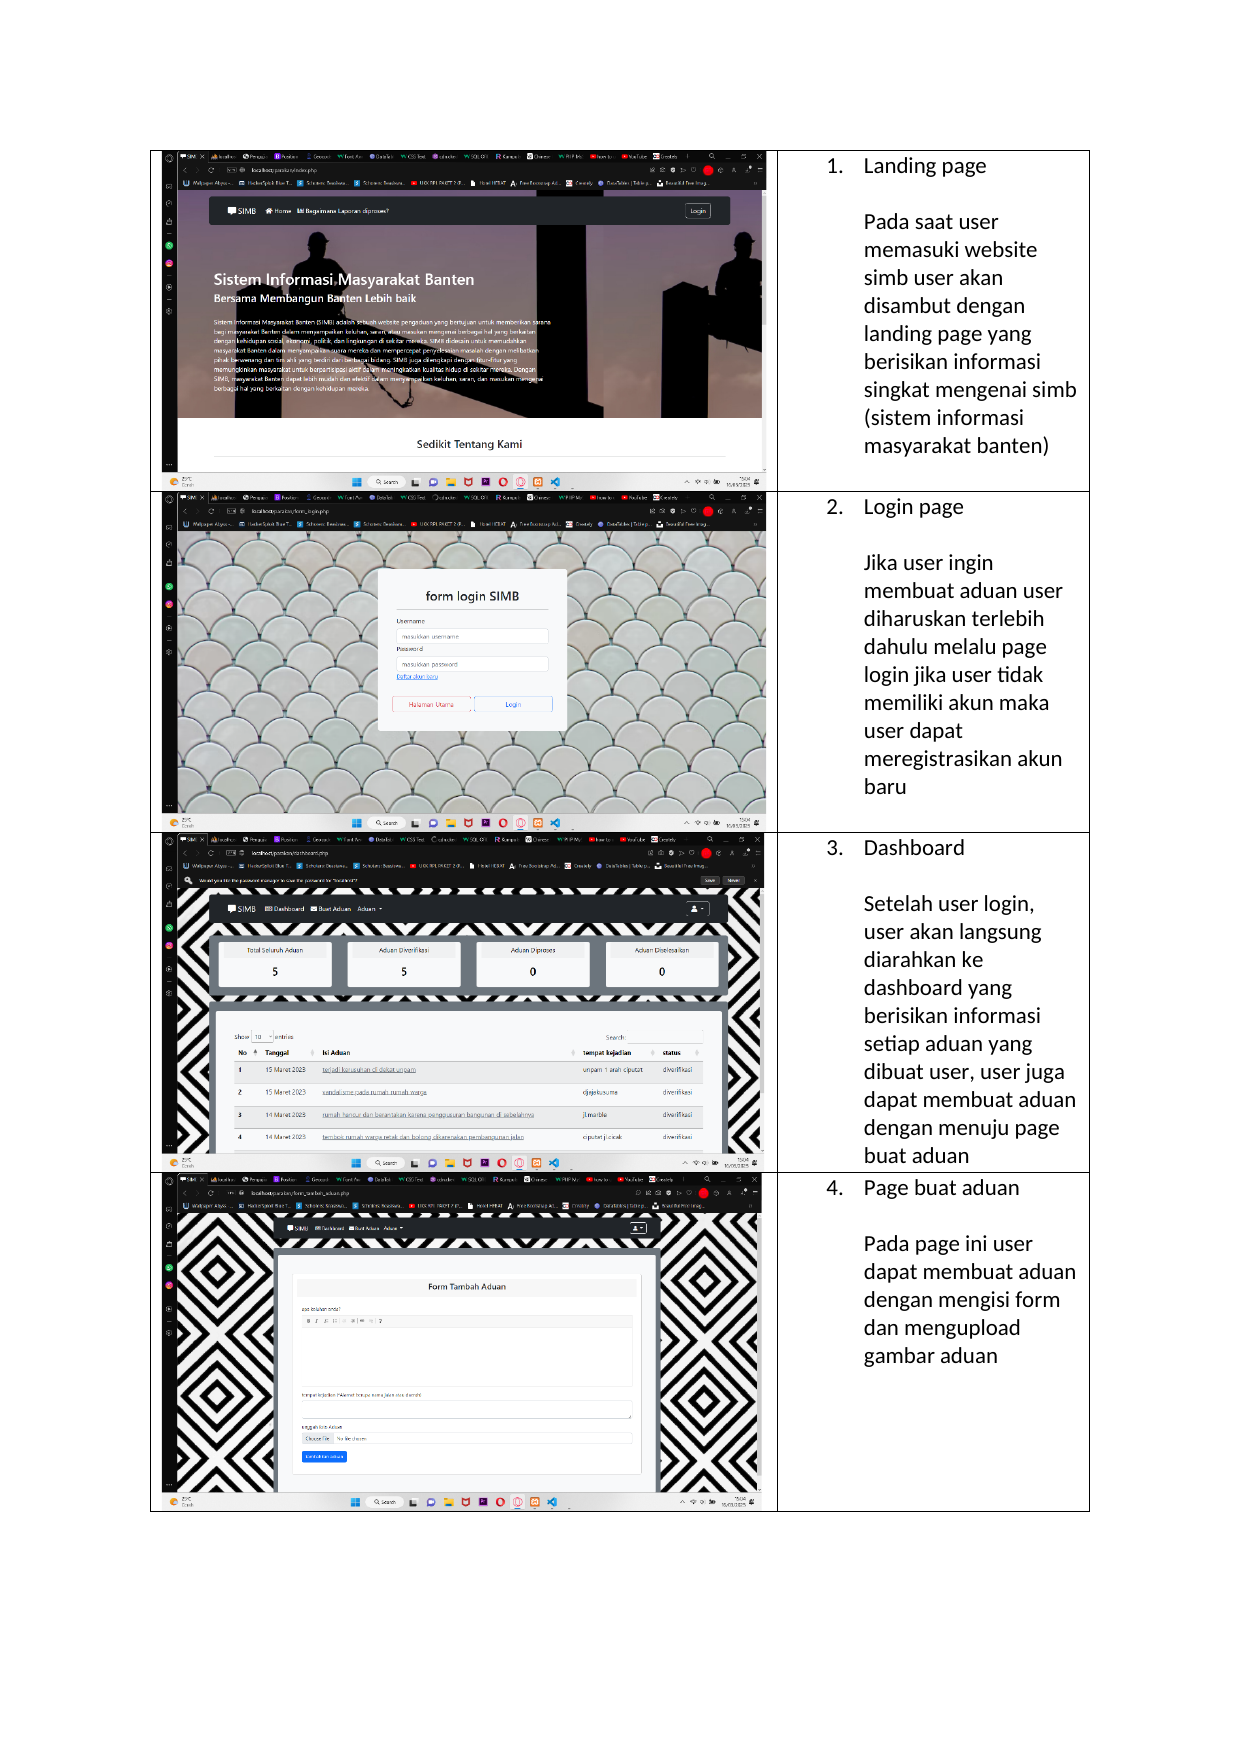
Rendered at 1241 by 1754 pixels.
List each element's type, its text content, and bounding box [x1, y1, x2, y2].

table_cell Dashboard Setelah user login, user akan langsung diarahkan ke dashboard yang berisikan informasi setiap aduan yang dibuat user, user juga dapat membuat aduan dengan menuju page buat aduan [778, 833, 1089, 1172]
table_cell [765, 833, 777, 1172]
picture [161, 492, 767, 832]
picture [161, 833, 765, 1172]
table_cell Page buat aduan Pada page ini user dapat membuat aduan dengan mengisi form dan mengupload gambar aduan [778, 1173, 1089, 1511]
table_header Landing page Pada saat user memasuki website simb user akan disambut dengan landing page yang berisikan informasi singkat mengenai simb (sistem informasi masyarakat banten) [778, 151, 1089, 491]
picture [161, 1173, 762, 1511]
table_cell [151, 1173, 161, 1511]
table_cell [767, 492, 777, 832]
table_cell [151, 833, 161, 1172]
table_header [151, 151, 161, 491]
table_cell Login page Jika user ingin membuat aduan user diharuskan terlebih dahulu melalu page login jika user tidak memiliki akun maka user dapat meregistrasikan akun baru [778, 492, 1089, 832]
table_header [767, 151, 777, 491]
table_cell [762, 1173, 777, 1511]
picture [161, 151, 767, 491]
table_cell [151, 492, 161, 832]
